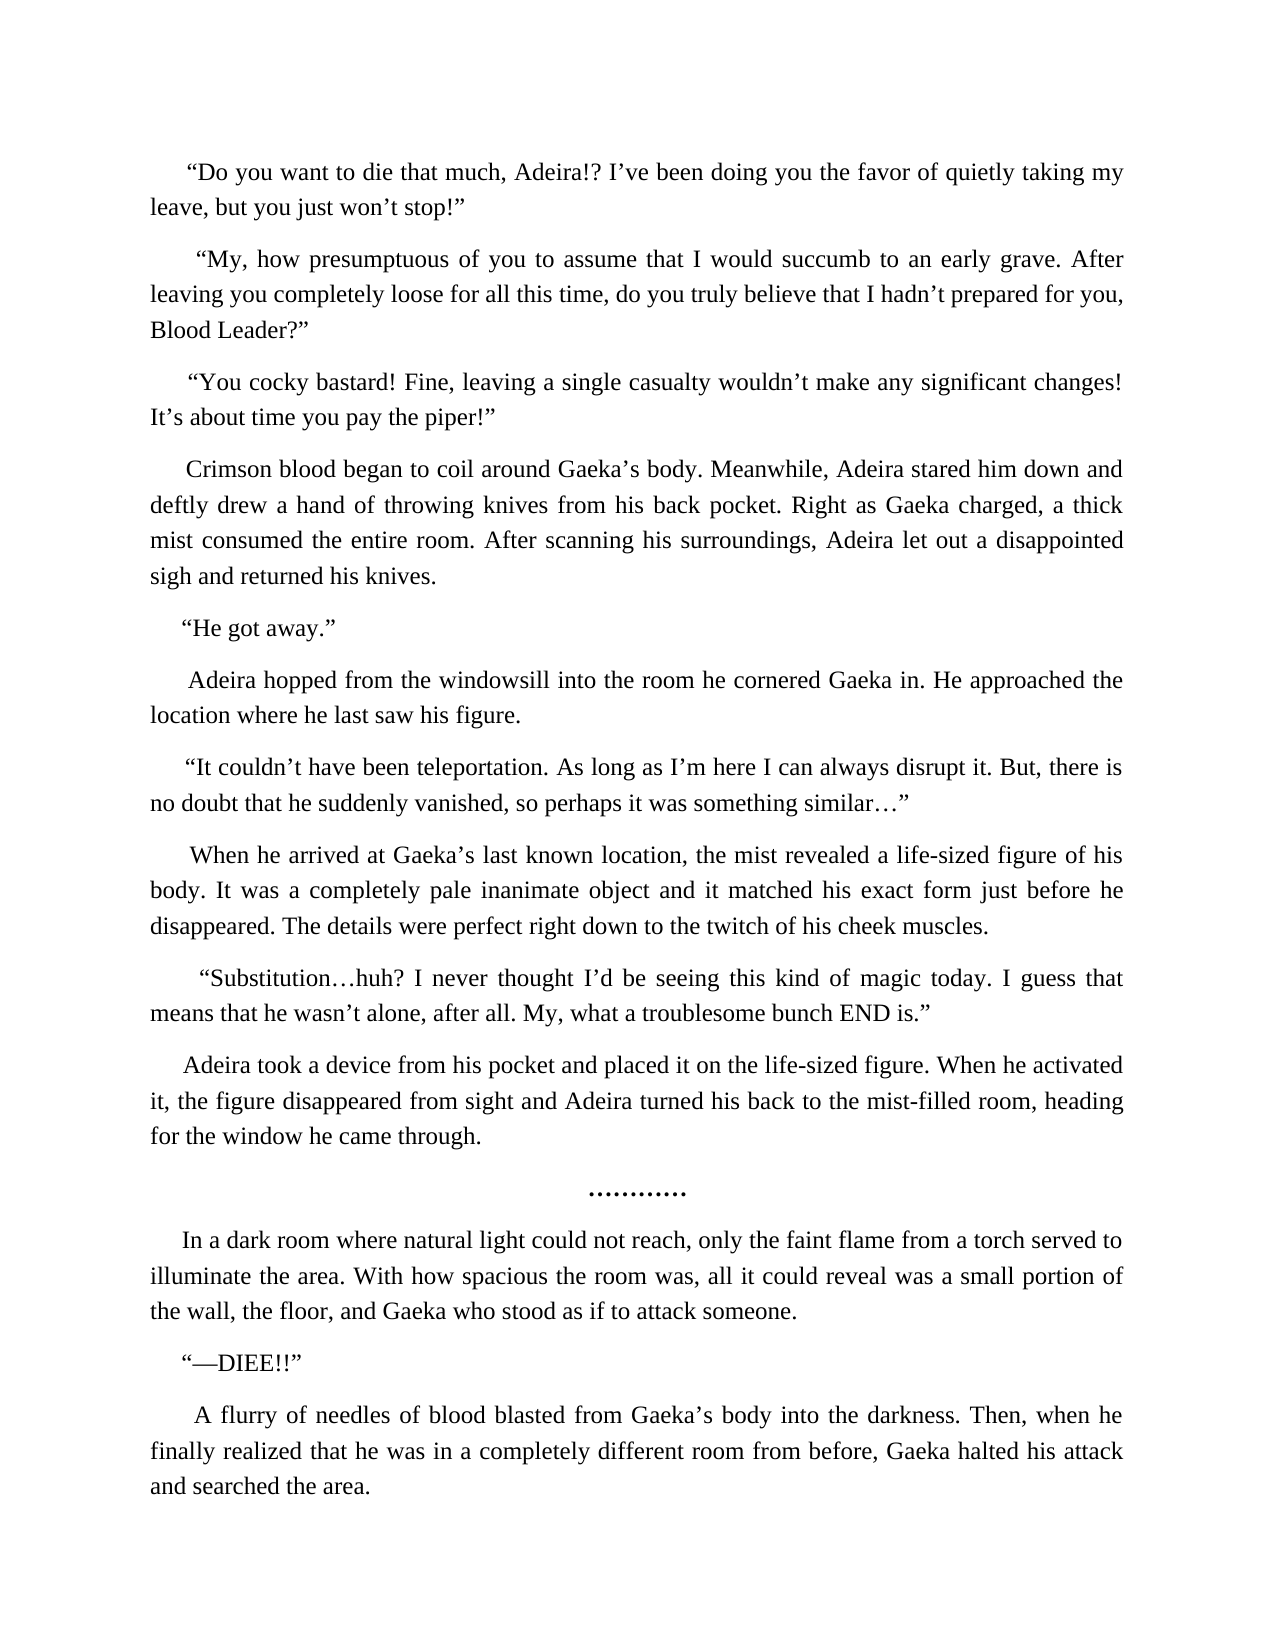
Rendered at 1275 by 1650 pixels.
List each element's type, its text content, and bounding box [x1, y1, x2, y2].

text “My, how presumptuous of you to assume that I would succumb to an early grave. After leaving you completely loose for all this time, do you truly believe that I hadn’t prepared for you, Blood Leader?” [150, 237, 1125, 344]
text “It couldn’t have been teleportation. As long as I’m here I can always disrupt it. But, there is no doubt that he suddenly vanished, so perhaps it was something similar…” [150, 746, 1125, 817]
text “You cocky bastard! Fine, leaving a single casualty wouldn’t make any significant changes! It’s about time you pay the piper!” [150, 360, 1125, 431]
text “Do you want to die that much, Adeira!? I’ve been doing you the favor of quietly taking my leave, but you just won’t stop!” [150, 150, 1125, 221]
text Crimson blood began to coil around Gaeka’s body. Meanwhile, Adeira stared him down and deftly drew a hand of throwing knives from his back pocket. Right as Gaeka charged, a thick mist consumed the entire room. After scanning his surroundings, Adeira let out a disappointed sigh and returned his knives. [150, 448, 1125, 589]
text “He got away.” [150, 606, 1125, 642]
text In a dark room where natural light could not reach, only the faint flame from a torch served to illuminate the area. With how spacious the room was, all it could reveal was a small portion of the wall, the floor, and Gaeka who stood as if to attack someone. [150, 1219, 1125, 1325]
text “—DIEE!!” [150, 1342, 1125, 1377]
text A flurry of needles of blood blasted from Gaeka’s body into the darkness. Then, when he finally realized that he was in a completely different room from before, Gaeka halted his attack and searched the area. [150, 1394, 1125, 1500]
text ………… [150, 1167, 1125, 1202]
text Adeira hopped from the windowsill into the room he cornered Gaeka in. He approached the location where he last saw his figure. [150, 658, 1125, 729]
text “Substitution…huh? I never thought I’d be seeing this kind of magic today. I guess that means that he wasn’t alone, after all. My, what a troublesome bunch END is.” [150, 956, 1125, 1027]
text When he arrived at Gaeka’s last known location, the mist revealed a life-sized figure of his body. It was a completely pale inanimate object and it matched his exact form just before he disappeared. The details were perfect right down to the twitch of his cheek muscles. [150, 833, 1125, 939]
text Adeira took a device from his pocket and placed it on the life-sized figure. When he activated it, the figure disappeared from sight and Adeira turned his back to the mist-filled room, heading for the window he came through. [150, 1044, 1125, 1150]
